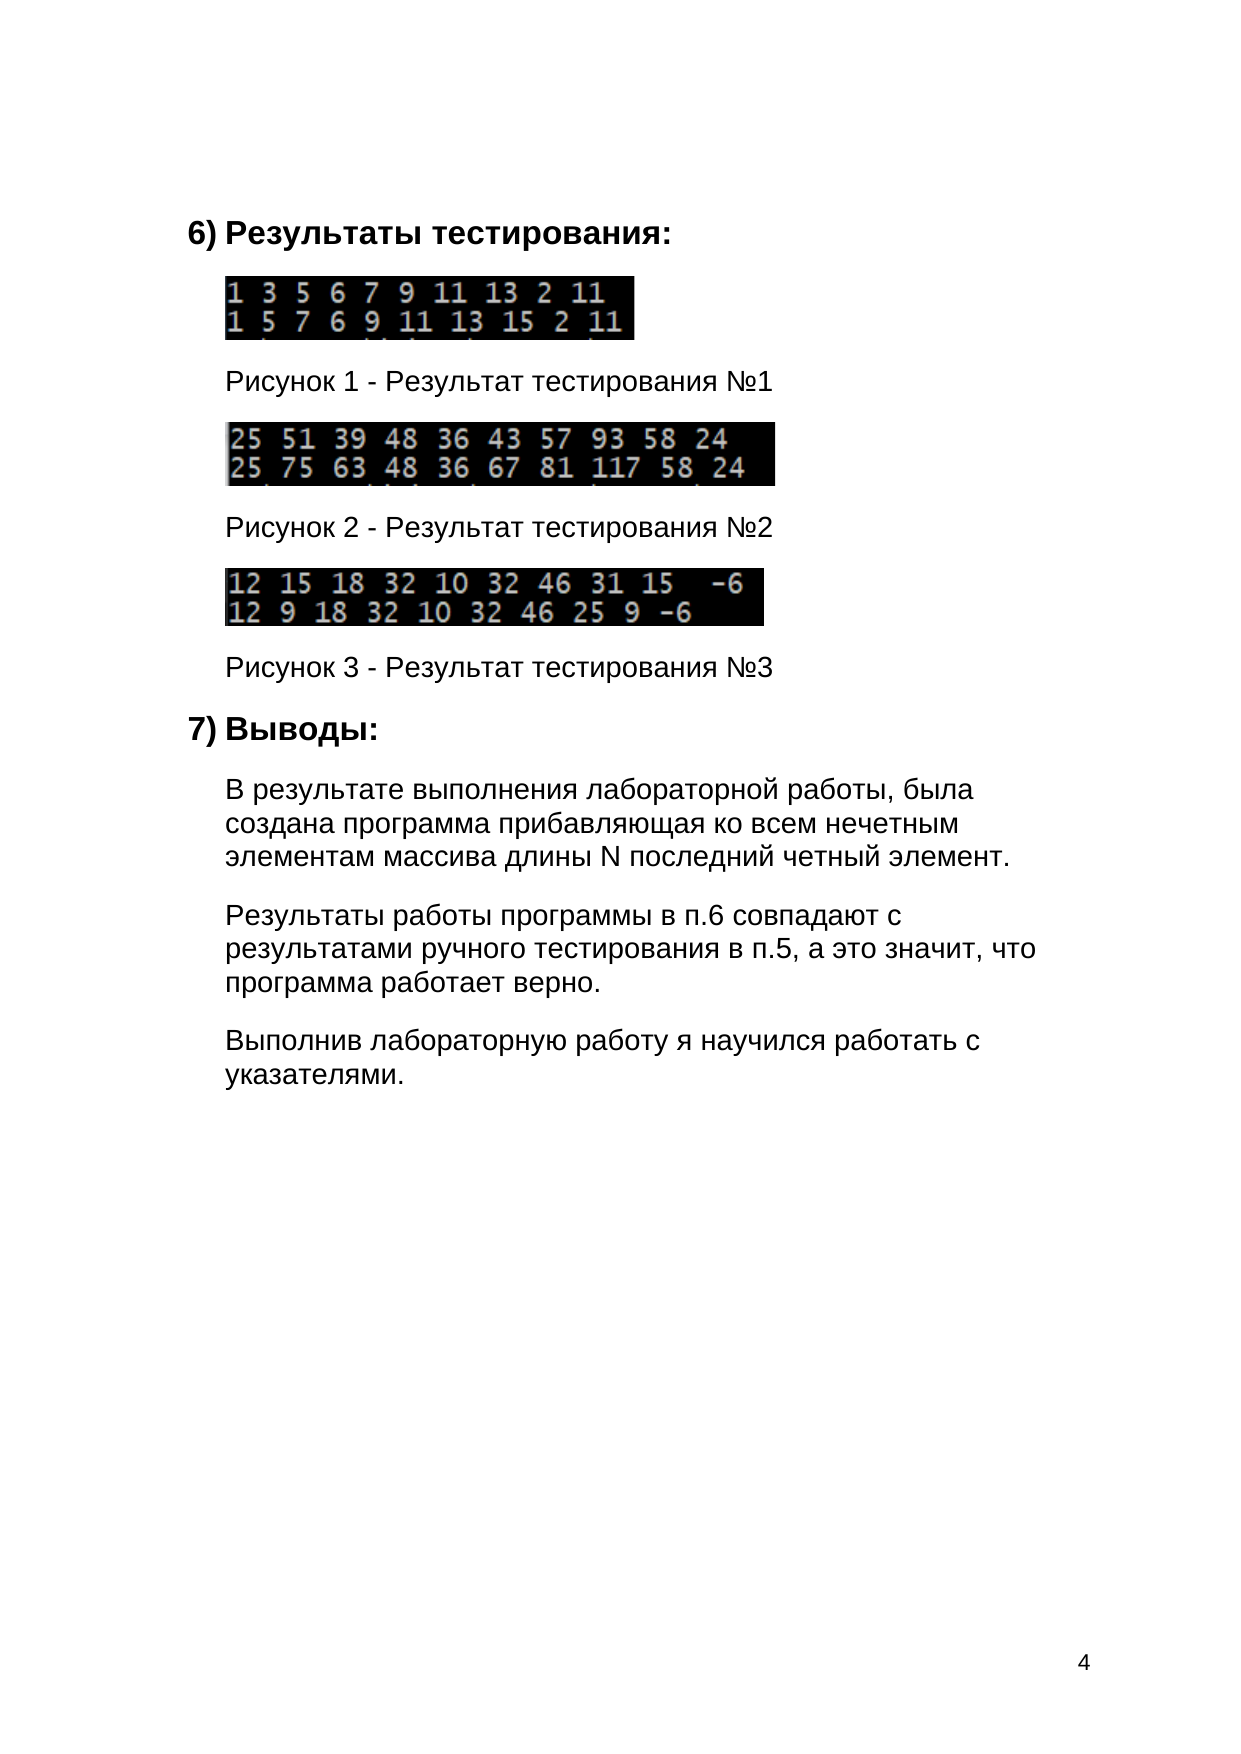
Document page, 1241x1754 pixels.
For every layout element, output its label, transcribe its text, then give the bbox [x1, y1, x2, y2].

picture [225, 422, 775, 486]
text В результате выполнения лабораторной работы, была создана программа прибавляющая ко всем нечетным элементам массива длины N последний четный элемент. [225, 772, 1090, 873]
text Рисунок 3 - Результат тестирования №3 [225, 650, 1090, 684]
text Рисунок 1 - Результат тестирования №1 [225, 364, 1090, 398]
picture [225, 276, 635, 340]
text Результаты работы программы в п.6 совпадают с результатами ручного тестирования в п.5, а это значит, что программа работает верно. [225, 898, 1090, 998]
text Рисунок 2 - Результат тестирования №2 [225, 510, 1090, 544]
text Выполнив лабораторную работу я научился работать с указателями. [225, 1023, 1090, 1091]
picture [225, 568, 764, 626]
list Результаты тестирования: [187, 213, 1090, 252]
list Выводы: [187, 709, 1090, 747]
